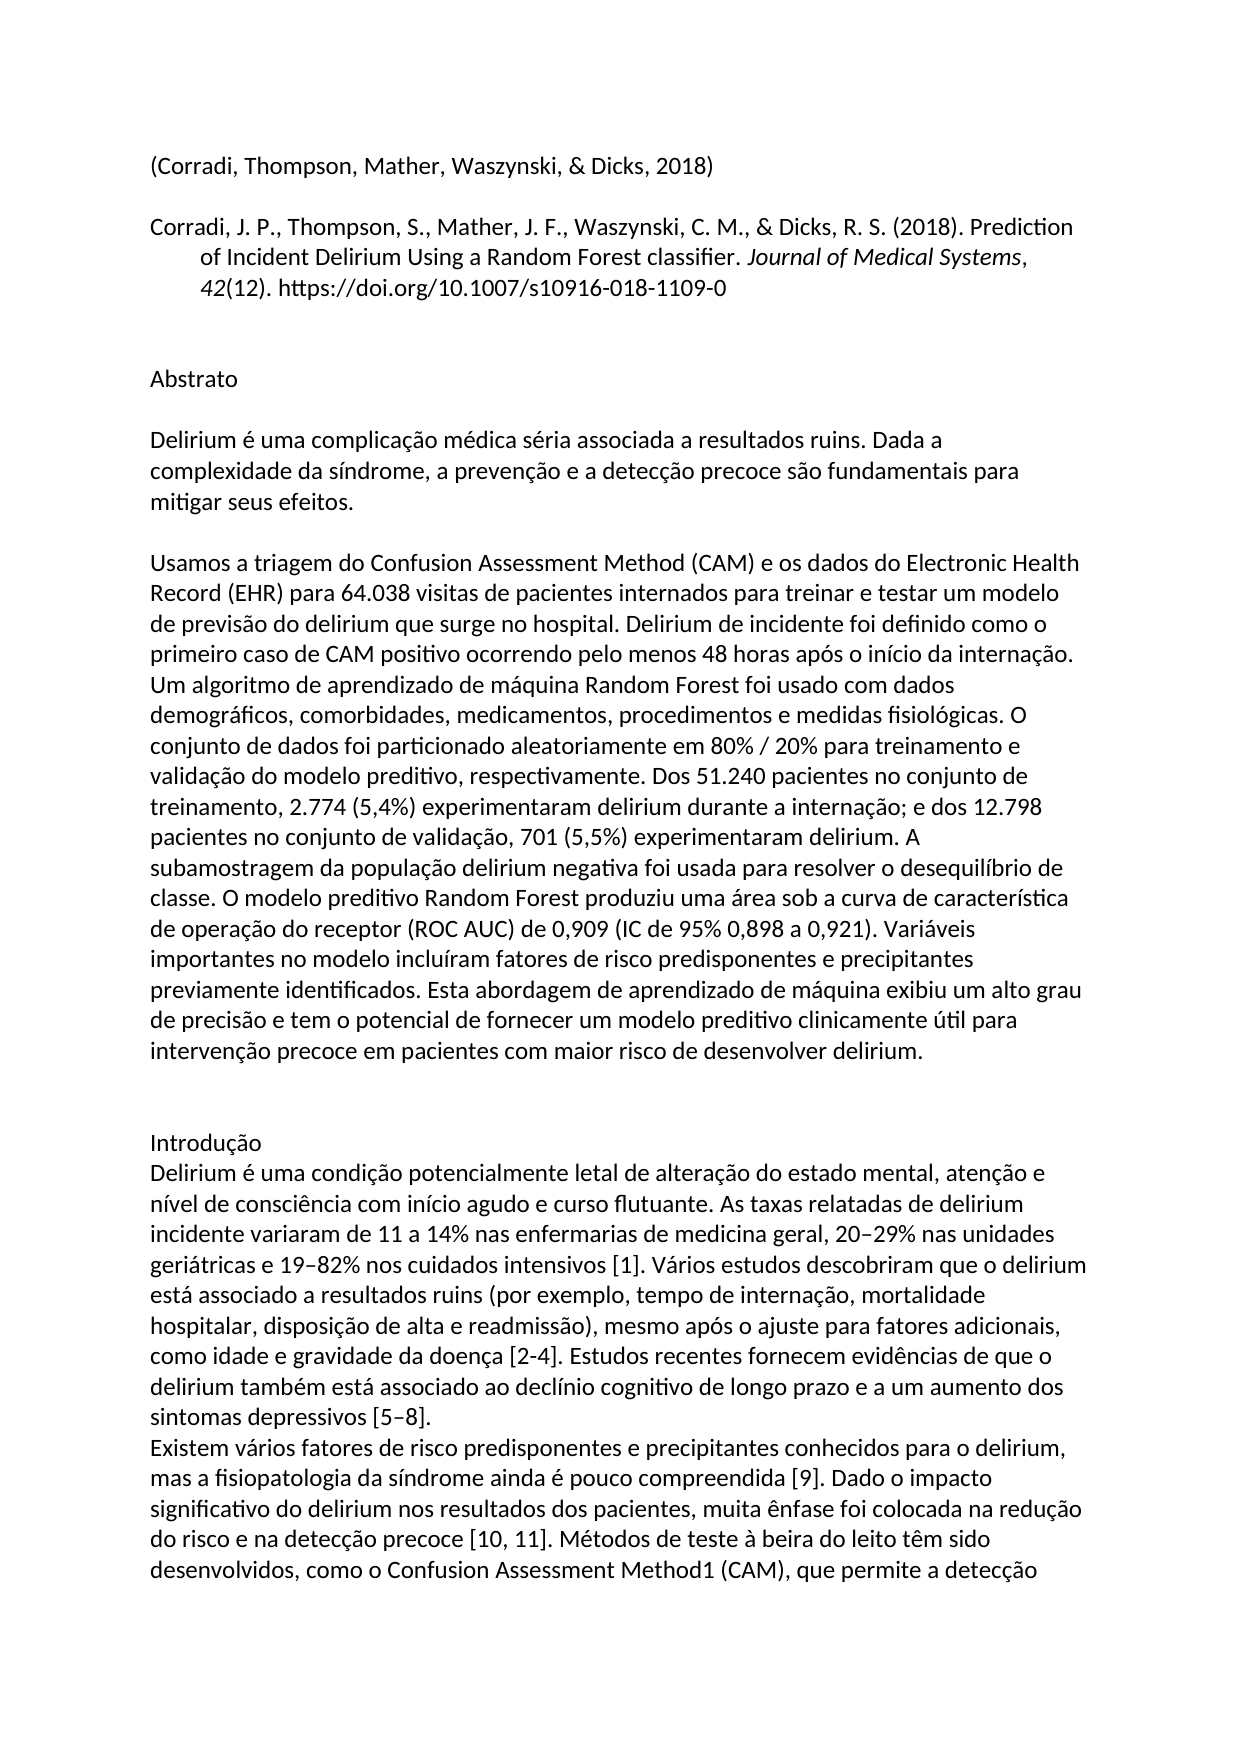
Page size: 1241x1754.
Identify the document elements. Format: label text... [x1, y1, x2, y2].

text Corradi, J. P., Thompson, S., Mather, J. F., Waszynski, C. M., & Dicks, R. S. (2018). Prediction of Incident Delirium Using a Random Forest classifier. Journal of Medical Systems, 42(12). https://doi.org/10.1007/s10916-018-1109-0 [150, 211, 1090, 303]
text Delirium é uma complicação médica séria associada a resultados ruins. Dada a complexidade da síndrome, a prevenção e a detecção precoce são fundamentais para mitigar seus efeitos. [150, 425, 1090, 516]
text (Corradi, Thompson, Mather, Waszynski, & Dicks, 2018) [150, 150, 1090, 181]
text Delirium é uma condição potencialmente letal de alteração do estado mental, atenção e nível de consciência com início agudo e curso flutuante. As taxas relatadas de delirium incidente variaram de 11 a 14% nas enfermarias de medicina geral, 20–29% nas unidades geriátricas e 19–82% nos cuidados intensivos [1]. Vários estudos descobriram que o delirium está associado a resultados ruins (por exemplo, tempo de internação, mortalidade hospitalar, disposição de alta e readmissão), mesmo após o ajuste para fatores adicionais, como idade e gravidade da doença [2-4]. Estudos recentes fornecem evidências de que o delirium também está associado ao declínio cognitivo de longo prazo e a um aumento dos sintomas depressivos [5–8]. [150, 1157, 1090, 1432]
text Abstrato [150, 364, 1090, 394]
text Introdução [150, 1127, 1090, 1157]
text Usamos a triagem do Confusion Assessment Method (CAM) e os dados do Electronic Health Record (EHR) para 64.038 visitas de pacientes internados para treinar e testar um modelo de previsão do delirium que surge no hospital. Delirium de incidente foi definido como o primeiro caso de CAM positivo ocorrendo pelo menos 48 horas após o início da internação. Um algoritmo de aprendizado de máquina Random Forest foi usado com dados demográficos, comorbidades, medicamentos, procedimentos e medidas fisiológicas. O conjunto de dados foi particionado aleatoriamente em 80% / 20% para treinamento e validação do modelo preditivo, respectivamente. Dos 51.240 pacientes no conjunto de treinamento, 2.774 (5,4%) experimentaram delirium durante a internação; e dos 12.798 pacientes no conjunto de validação, 701 (5,5%) experimentaram delirium. A subamostragem da população delirium negativa foi usada para resolver o desequilíbrio de classe. O modelo preditivo Random Forest produziu uma área sob a curva de característica de operação do receptor (ROC AUC) de 0,909 (IC de 95% 0,898 a 0,921). Variáveis ​​importantes no modelo incluíram fatores de risco predisponentes e precipitantes previamente identificados. Esta abordagem de aprendizado de máquina exibiu um alto grau de precisão e tem o potencial de fornecer um modelo preditivo clinicamente útil para intervenção precoce em pacientes com maior risco de desenvolver delirium. [150, 547, 1090, 1066]
